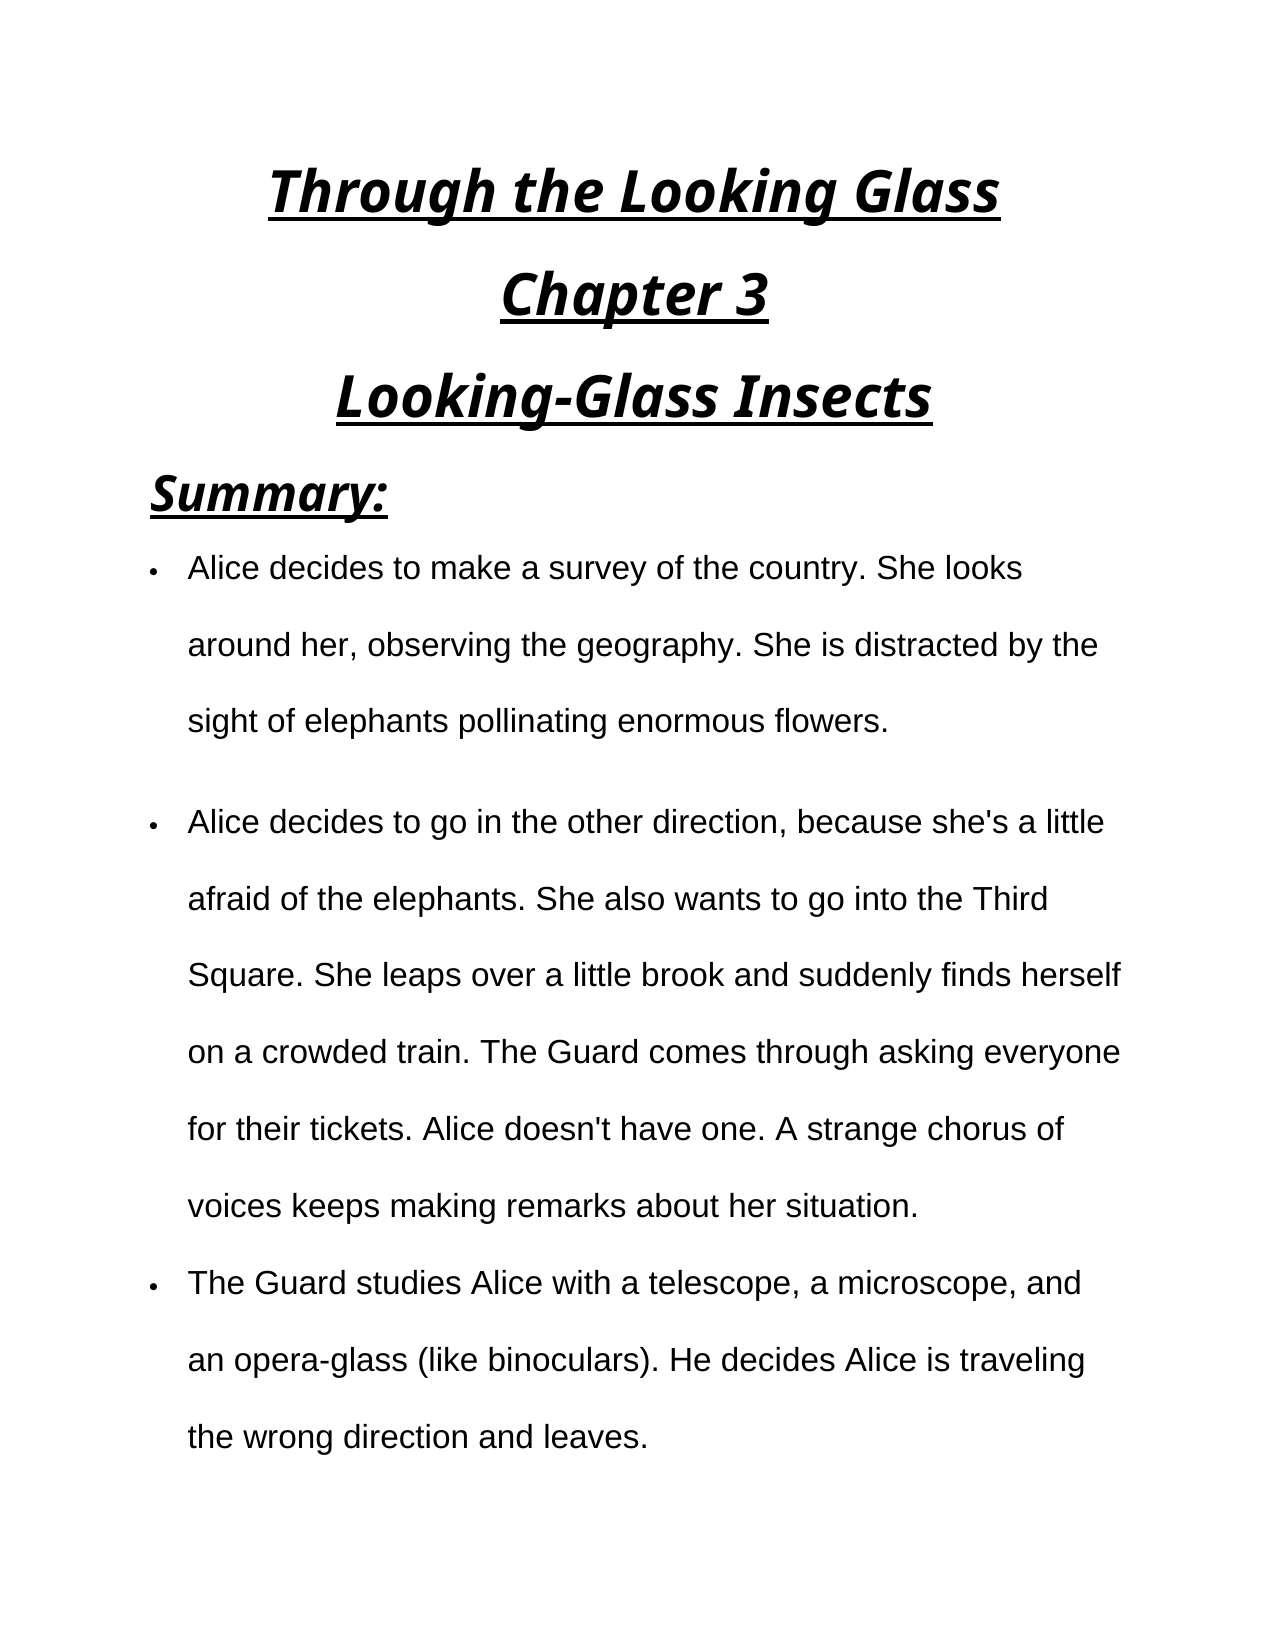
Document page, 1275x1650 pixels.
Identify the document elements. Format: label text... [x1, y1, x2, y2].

text Summary: [150, 457, 1125, 526]
list Alice decides to make a survey of the country. She looks around her, observing the geography. She is distracted by the sight of elephants pollinating enormous flowers. [150, 548, 1125, 740]
text Through the Looking Glass [150, 150, 1125, 229]
text Looking-Glass Insects [150, 355, 1125, 434]
text Chapter 3 [150, 252, 1125, 332]
list The Guard studies Alice with a telescope, a microscope, and an opera-glass (like binoculars). He decides Alice is traveling the wrong direction and leaves. [150, 1263, 1125, 1455]
list Alice decides to go in the other direction, because she's a little afraid of the elephants. She also wants to go into the Third Square. She leaps over a little brook and suddenly finds herself on a crowded train. The Guard comes through asking everyone for their tickets. Alice doesn't have one. A strange chorus of voices keeps making remarks about her situation. [150, 802, 1125, 1224]
